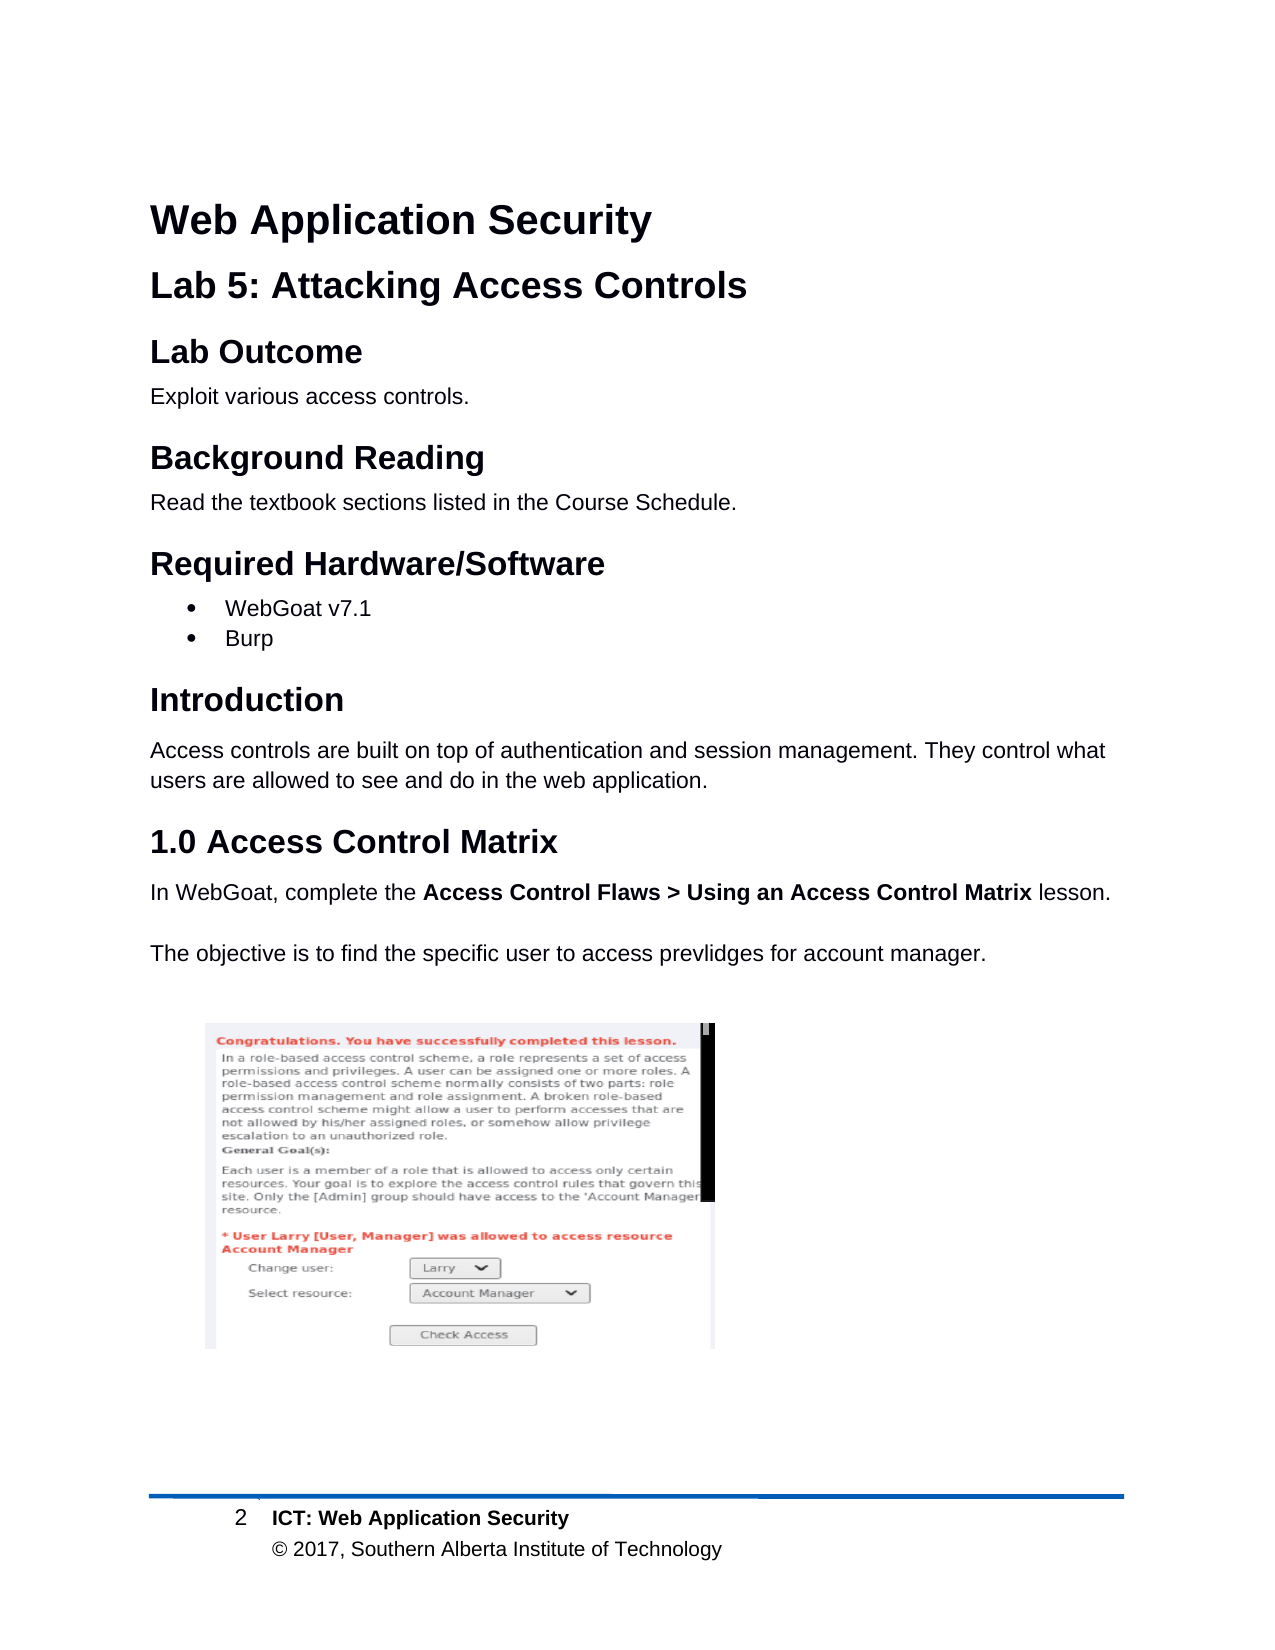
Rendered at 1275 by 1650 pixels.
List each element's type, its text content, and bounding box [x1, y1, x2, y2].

subtitle Lab Outcome [150, 332, 1125, 370]
text Read the textbook sections listed in the Course Schedule. [150, 489, 1125, 515]
picture [205, 1023, 715, 1349]
text In WebGoat, complete the Access Control Flaws > Using an Access Control Matrix lesson. [150, 879, 1125, 906]
subtitle Introduction [150, 681, 1125, 719]
text Web Application Security [150, 195, 1125, 243]
list WebGoat v7.1 [187, 595, 1125, 621]
subtitle 1.0 Access Control Matrix [150, 823, 1125, 861]
text Exploit various access controls. [150, 383, 1125, 409]
text Access controls are built on top of authentication and session management. They control what users are allowed to see and do in the web application. [150, 737, 1125, 794]
list Burp [187, 625, 1125, 652]
subtitle Required Hardware/Software [150, 544, 1125, 583]
text The objective is to find the specific user to access prevlidges for account manager. [150, 940, 1125, 966]
title Lab 5: Attacking Access Controls [150, 264, 1125, 307]
subtitle Background Reading [150, 438, 1125, 476]
